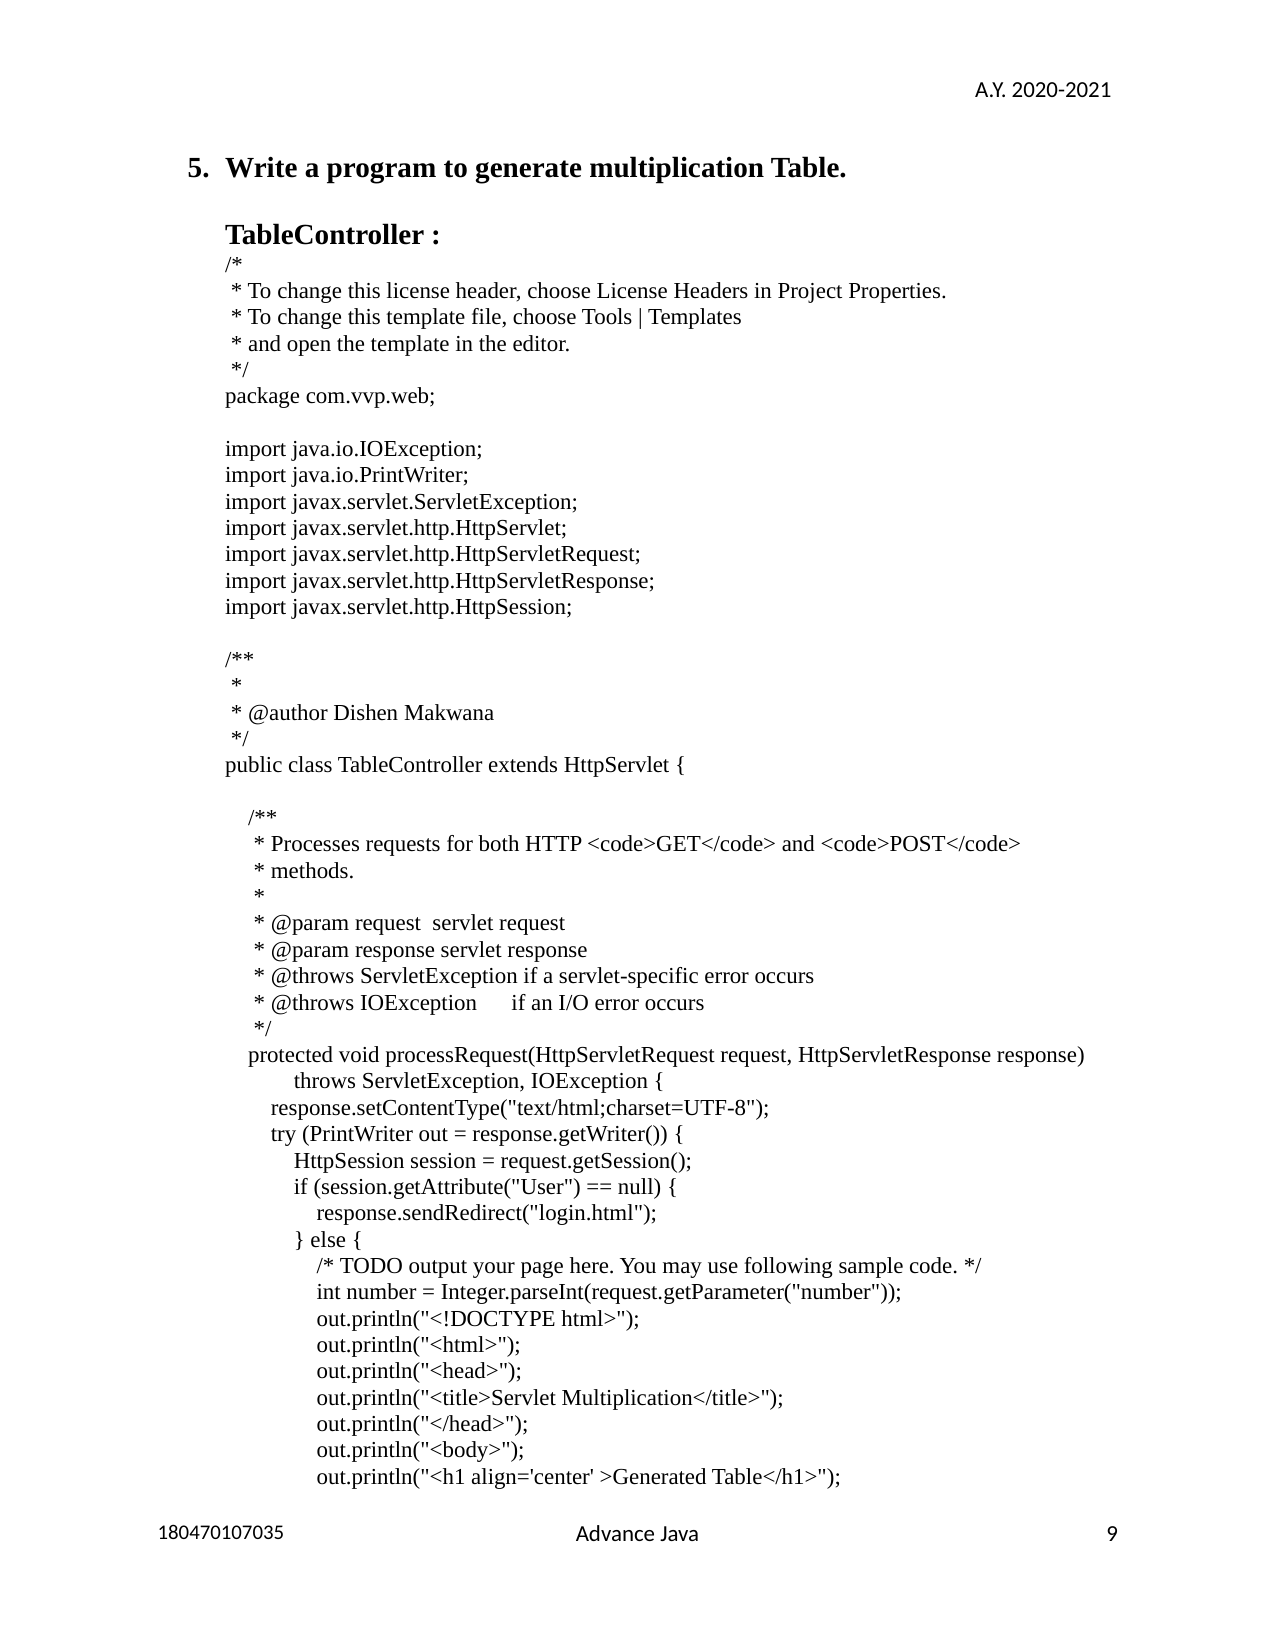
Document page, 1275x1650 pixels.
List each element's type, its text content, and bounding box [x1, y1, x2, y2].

list /** [225, 646, 1117, 672]
list int number = Integer.parseInt(request.getParameter("number")); [225, 1278, 1117, 1305]
list public class TableController extends HttpServlet { [225, 751, 1117, 778]
list response.setContentType("text/html;charset=UTF-8"); [225, 1094, 1117, 1120]
list } else { [225, 1226, 1117, 1252]
list * @param response servlet response [225, 936, 1117, 962]
list * @throws IOException if an I/O error occurs [225, 988, 1117, 1015]
list * @author Dishen Makwana [225, 699, 1117, 725]
list out.println("<body>"); [225, 1437, 1117, 1463]
list * and open the template in the editor. [225, 330, 1117, 356]
list * @throws ServletException if a servlet-specific error occurs [225, 962, 1117, 988]
list * Processes requests for both HTTP <code>GET</code> and <code>POST</code> [225, 830, 1117, 857]
list out.println("<head>"); [225, 1357, 1117, 1384]
list * [225, 883, 1117, 909]
list /** [225, 804, 1117, 830]
list out.println("</head>"); [225, 1410, 1117, 1437]
list * methods. [225, 857, 1117, 883]
list * [225, 672, 1117, 699]
list import javax.servlet.http.HttpServletRequest; [225, 541, 1117, 567]
list import javax.servlet.http.HttpSession; [225, 593, 1117, 619]
list import java.io.IOException; [225, 435, 1117, 461]
list protected void processRequest(HttpServletRequest request, HttpServletResponse response) [225, 1041, 1117, 1068]
list * @param request servlet request [225, 909, 1117, 936]
list out.println("<html>"); [225, 1331, 1117, 1357]
list package com.vvp.web; [225, 382, 1117, 409]
list */ [225, 1015, 1117, 1041]
list */ [225, 725, 1117, 751]
list out.println("<h1 align='center' >Generated Table</h1>"); [225, 1463, 1117, 1489]
list import javax.servlet.http.HttpServlet; [225, 514, 1117, 541]
list out.println("<!DOCTYPE html>"); [225, 1305, 1117, 1331]
list if (session.getAttribute("User") == null) { [225, 1173, 1117, 1199]
list HttpSession session = request.getSession(); [225, 1147, 1117, 1173]
list TableController : [225, 217, 1117, 251]
list try (PrintWriter out = response.getWriter()) { [225, 1120, 1117, 1147]
list response.sendRedirect("login.html"); [225, 1199, 1117, 1226]
list Write a program to generate multiplication Table. [187, 150, 1117, 183]
list */ [225, 356, 1117, 382]
list import javax.servlet.ServletException; [225, 488, 1117, 514]
list throws ServletException, IOException { [225, 1068, 1117, 1094]
list * To change this template file, choose Tools | Templates [225, 303, 1117, 330]
list /* [225, 251, 1117, 277]
list import java.io.PrintWriter; [225, 461, 1117, 488]
list import javax.servlet.http.HttpServletResponse; [225, 567, 1117, 593]
list * To change this license header, choose License Headers in Project Properties. [225, 277, 1117, 303]
list /* TODO output your page here. You may use following sample code. */ [225, 1252, 1117, 1278]
list out.println("<title>Servlet Multiplication</title>"); [225, 1384, 1117, 1410]
